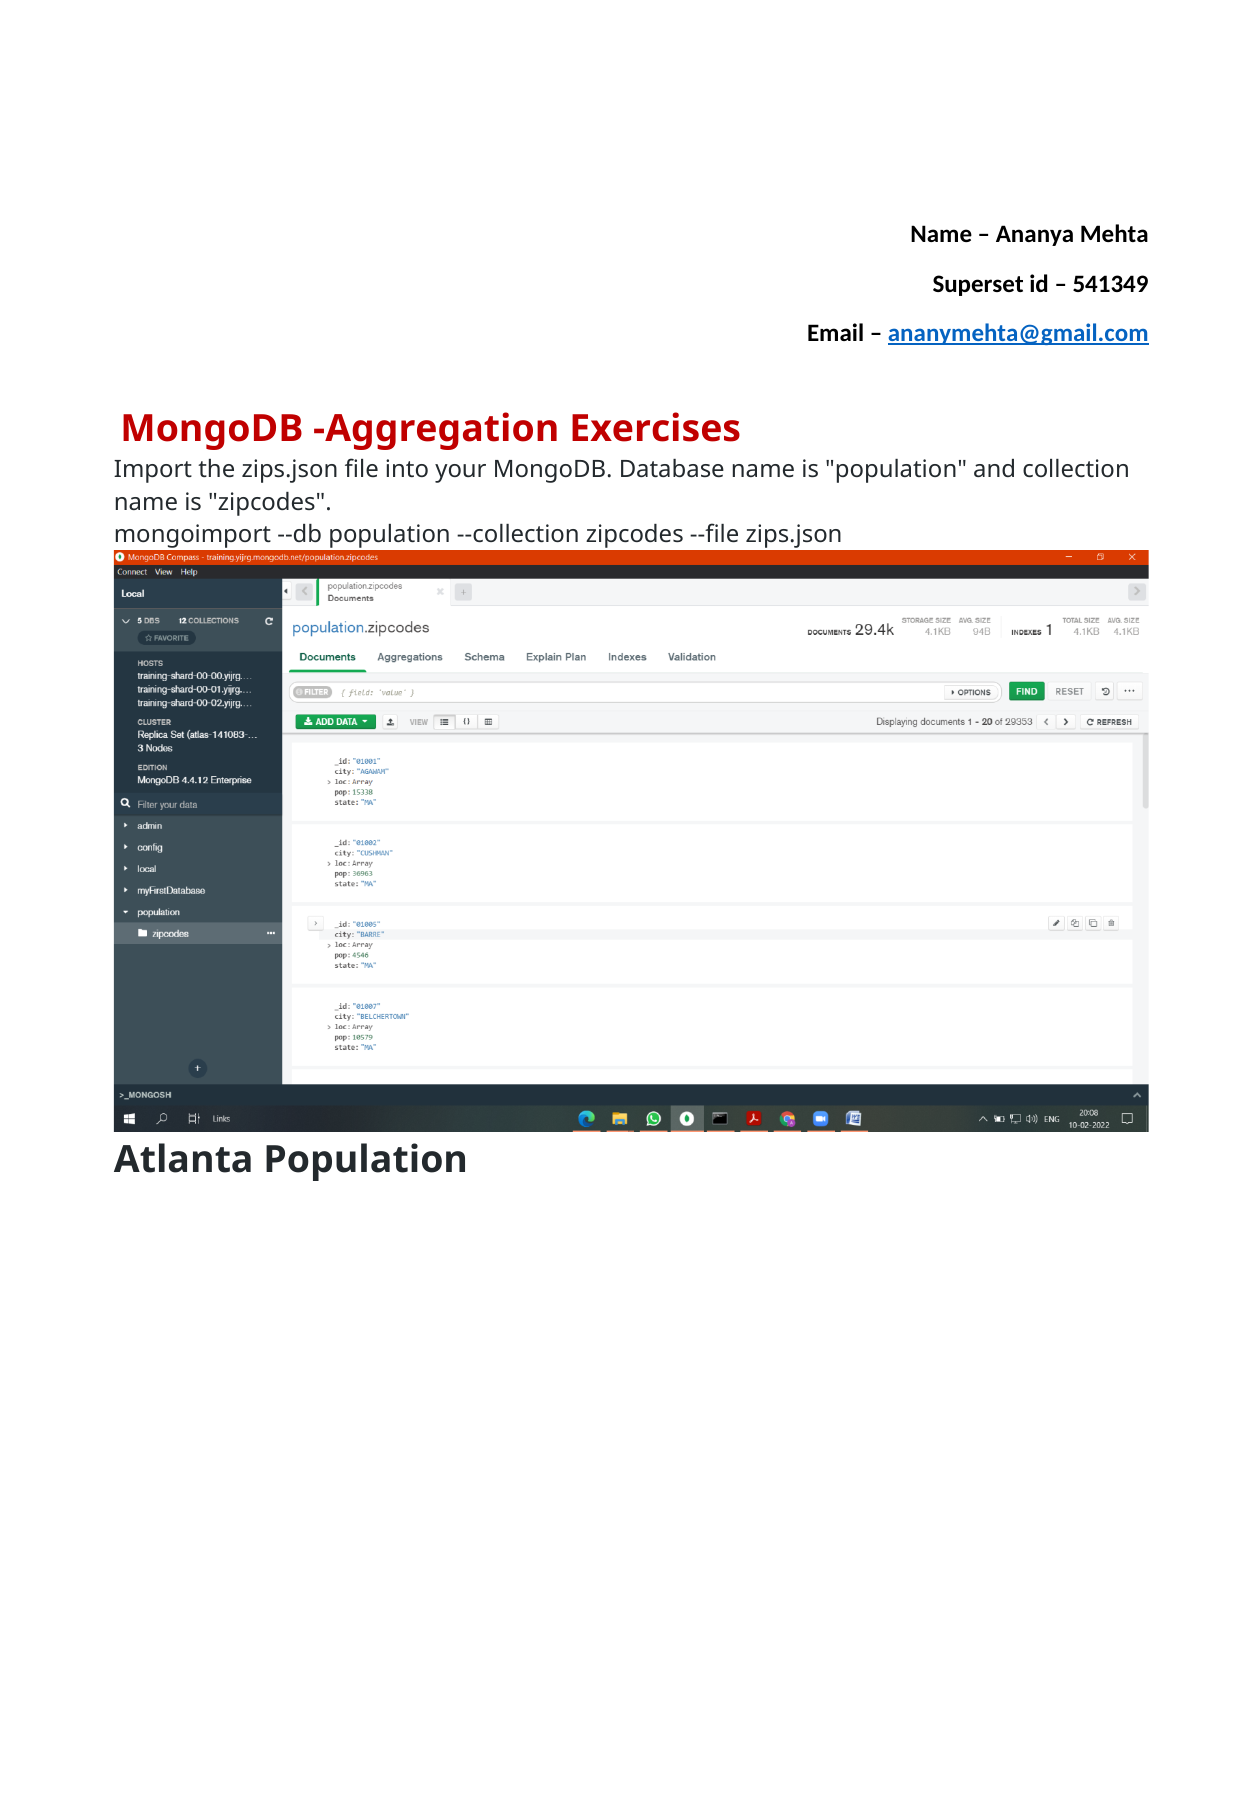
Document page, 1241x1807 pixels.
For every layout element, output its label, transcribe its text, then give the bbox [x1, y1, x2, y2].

text Atlanta Population [114, 1132, 1148, 1183]
text Name – Ananya Mehta [114, 218, 1148, 249]
text MongoDB -Aggregation Exercises [114, 401, 1148, 452]
text mongoimport --db population --collection zipcodes --file zips.json [114, 517, 1148, 550]
text Import the zips.json file into your MongoDB. Database name is "population" and collection name is "zipcodes". [114, 452, 1148, 517]
text Superset id – 541349 [114, 268, 1148, 298]
text Email – ananymehta@gmail.com [114, 317, 1148, 348]
picture [113, 550, 1149, 1132]
